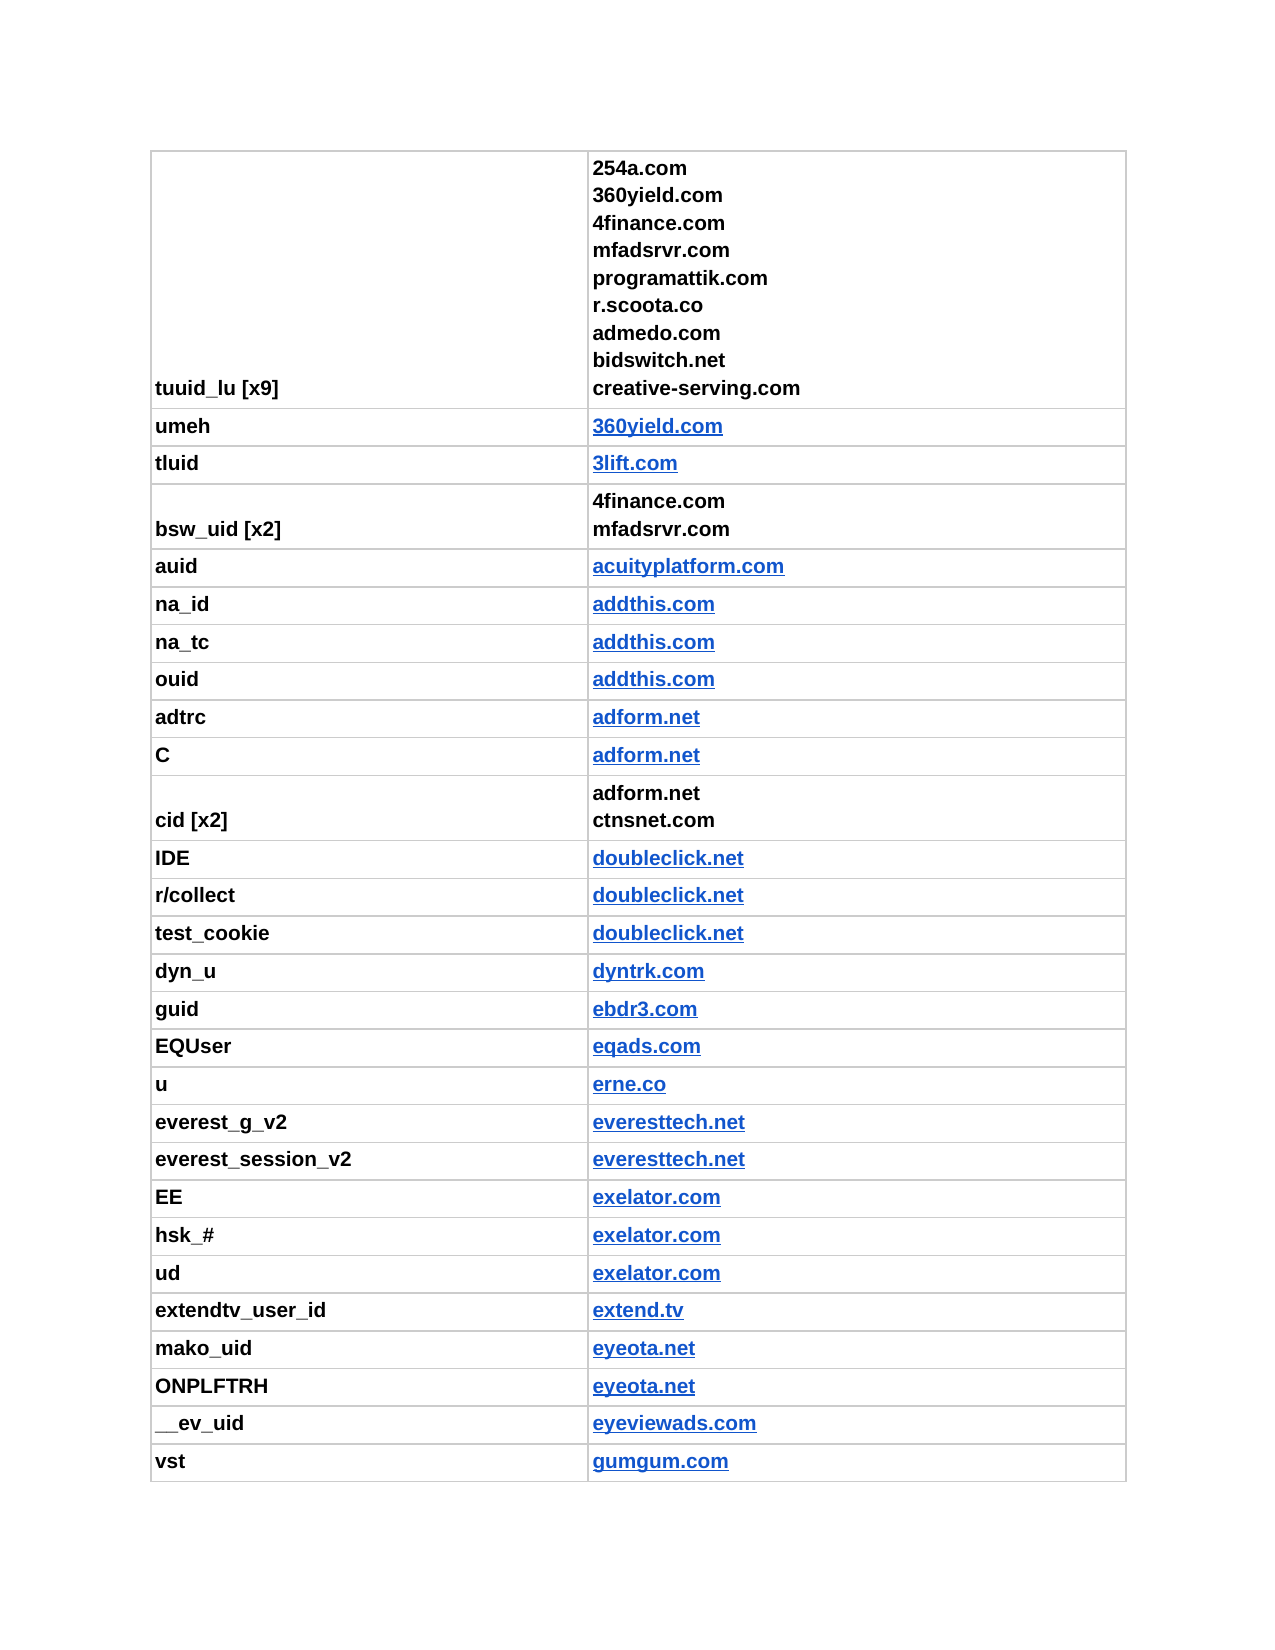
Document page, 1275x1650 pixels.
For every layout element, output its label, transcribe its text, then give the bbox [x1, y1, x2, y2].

table_cell 4finance.com mfadsrvr.com [589, 485, 1125, 548]
table_cell ouid [152, 663, 587, 699]
table_cell addthis.com [589, 625, 1125, 661]
table_cell everesttech.net [589, 1143, 1125, 1179]
table_cell exelator.com [589, 1181, 1125, 1217]
table_cell cid [x2] [152, 776, 587, 840]
table_cell umeh [152, 409, 587, 445]
table_cell r/collect [152, 879, 587, 915]
table_cell bsw_uid [x2] [152, 485, 587, 548]
table_cell guid [152, 992, 587, 1028]
table_cell acuityplatform.com [589, 550, 1125, 586]
table_cell dyn_u [152, 955, 587, 991]
table_cell everest_session_v2 [152, 1143, 587, 1179]
table_cell eyeota.net [589, 1332, 1125, 1368]
table_cell na_tc [152, 625, 587, 661]
table_cell na_id [152, 588, 587, 624]
table_cell 3lift.com [589, 447, 1125, 483]
table_cell adform.net [589, 701, 1125, 737]
table_cell everesttech.net [589, 1105, 1125, 1141]
table_cell doubleclick.net [589, 917, 1125, 953]
table_cell __ev_uid [152, 1407, 587, 1443]
table_cell addthis.com [589, 663, 1125, 699]
table_cell doubleclick.net [589, 879, 1125, 915]
table_cell C [152, 738, 587, 774]
table_cell u [152, 1068, 587, 1104]
table_cell hsk_# [152, 1218, 587, 1254]
table_cell everest_g_v2 [152, 1105, 587, 1141]
table_cell tluid [152, 447, 587, 483]
table_cell exelator.com [589, 1218, 1125, 1254]
table_cell auid [152, 550, 587, 586]
table_cell erne.co [589, 1068, 1125, 1104]
table_cell ebdr3.com [589, 992, 1125, 1028]
table_cell ONPLFTRH [152, 1369, 587, 1405]
table_cell ud [152, 1256, 587, 1292]
table_cell doubleclick.net [589, 841, 1125, 877]
table_cell eyeviewads.com [589, 1407, 1125, 1443]
table_cell eqads.com [589, 1030, 1125, 1066]
table_cell tuuid_lu [x9] [152, 152, 587, 408]
table_cell adtrc [152, 701, 587, 737]
table_cell test_cookie [152, 917, 587, 953]
table_cell adform.net ctnsnet.com [589, 776, 1125, 840]
table_cell 360yield.com [589, 409, 1125, 445]
table_cell exelator.com [589, 1256, 1125, 1292]
table_cell extend.tv [589, 1294, 1125, 1330]
table_cell mako_uid [152, 1332, 587, 1368]
table_cell gumgum.com [589, 1445, 1125, 1481]
table_cell dyntrk.com [589, 955, 1125, 991]
table_cell vst [152, 1445, 587, 1481]
table_cell addthis.com [589, 588, 1125, 624]
table_cell adform.net [589, 738, 1125, 774]
table_cell 254a.com 360yield.com 4finance.com mfadsrvr.com programattik.com r.scoota.co admedo.com bidswitch.net creative-serving.com [589, 152, 1125, 408]
table_cell EQUser [152, 1030, 587, 1066]
table_cell EE [152, 1181, 587, 1217]
table_cell eyeota.net [589, 1369, 1125, 1405]
table_cell IDE [152, 841, 587, 877]
table_cell extendtv_user_id [152, 1294, 587, 1330]
